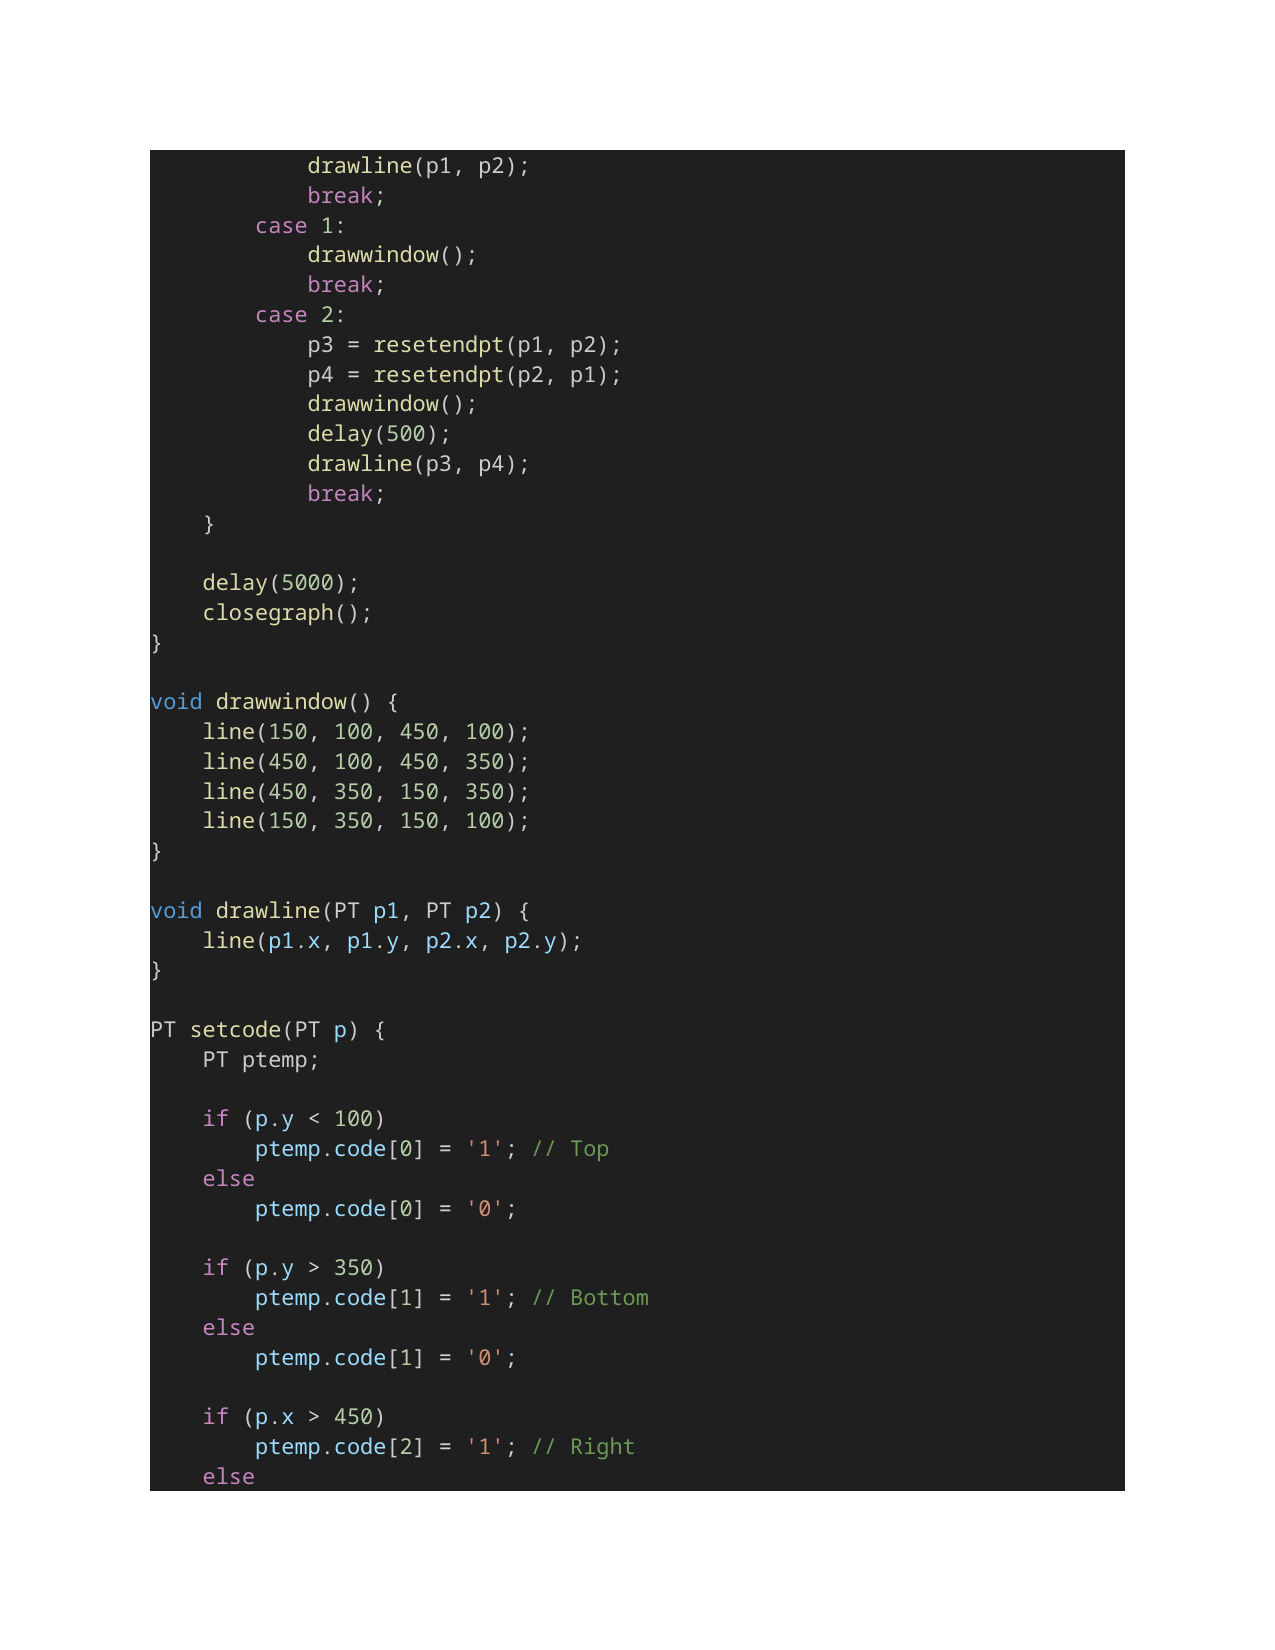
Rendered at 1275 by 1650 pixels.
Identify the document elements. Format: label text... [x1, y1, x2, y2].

text void drawline(PT p1, PT p2) { [150, 895, 1125, 924]
text break; [150, 269, 1125, 299]
text line(p1.x, p1.y, p2.x, p2.y); [150, 924, 1125, 954]
text line(150, 100, 450, 100); [150, 716, 1125, 746]
text delay(500); [150, 418, 1125, 448]
text drawwindow(); [150, 239, 1125, 269]
text if (p.y < 100) [150, 1103, 1125, 1133]
text case 1: [150, 209, 1125, 239]
text if (p.y > 350) [150, 1252, 1125, 1282]
text else [150, 1163, 1125, 1193]
text if (p.x > 450) [150, 1401, 1125, 1431]
text delay(5000); [150, 567, 1125, 597]
text else [150, 1461, 1125, 1491]
text ptemp.code[1] = '0'; [150, 1342, 1125, 1371]
text p3 = resetendpt(p1, p2); [150, 329, 1125, 358]
text line(450, 350, 150, 350); [150, 776, 1125, 805]
text } [150, 507, 1125, 537]
text line(150, 350, 150, 100); [150, 805, 1125, 835]
text break; [150, 180, 1125, 209]
text ptemp.code[0] = '0'; [150, 1193, 1125, 1222]
text line(450, 100, 450, 350); [150, 746, 1125, 776]
text PT setcode(PT p) { [150, 1014, 1125, 1044]
text case 2: [150, 299, 1125, 329]
text drawline(p3, p4); [150, 448, 1125, 478]
text ptemp.code[0] = '1'; // Top [150, 1133, 1125, 1163]
text } [150, 954, 1125, 984]
text PT ptemp; [150, 1044, 1125, 1073]
text ptemp.code[1] = '1'; // Bottom [150, 1282, 1125, 1312]
text } [150, 627, 1125, 656]
text ptemp.code[2] = '1'; // Right [150, 1431, 1125, 1461]
text break; [150, 478, 1125, 507]
text } [150, 835, 1125, 865]
text closegraph(); [150, 597, 1125, 627]
text p4 = resetendpt(p2, p1); [150, 358, 1125, 388]
text drawline(p1, p2); [150, 150, 1125, 180]
text drawwindow(); [150, 388, 1125, 418]
text void drawwindow() { [150, 686, 1125, 716]
text else [150, 1312, 1125, 1342]
